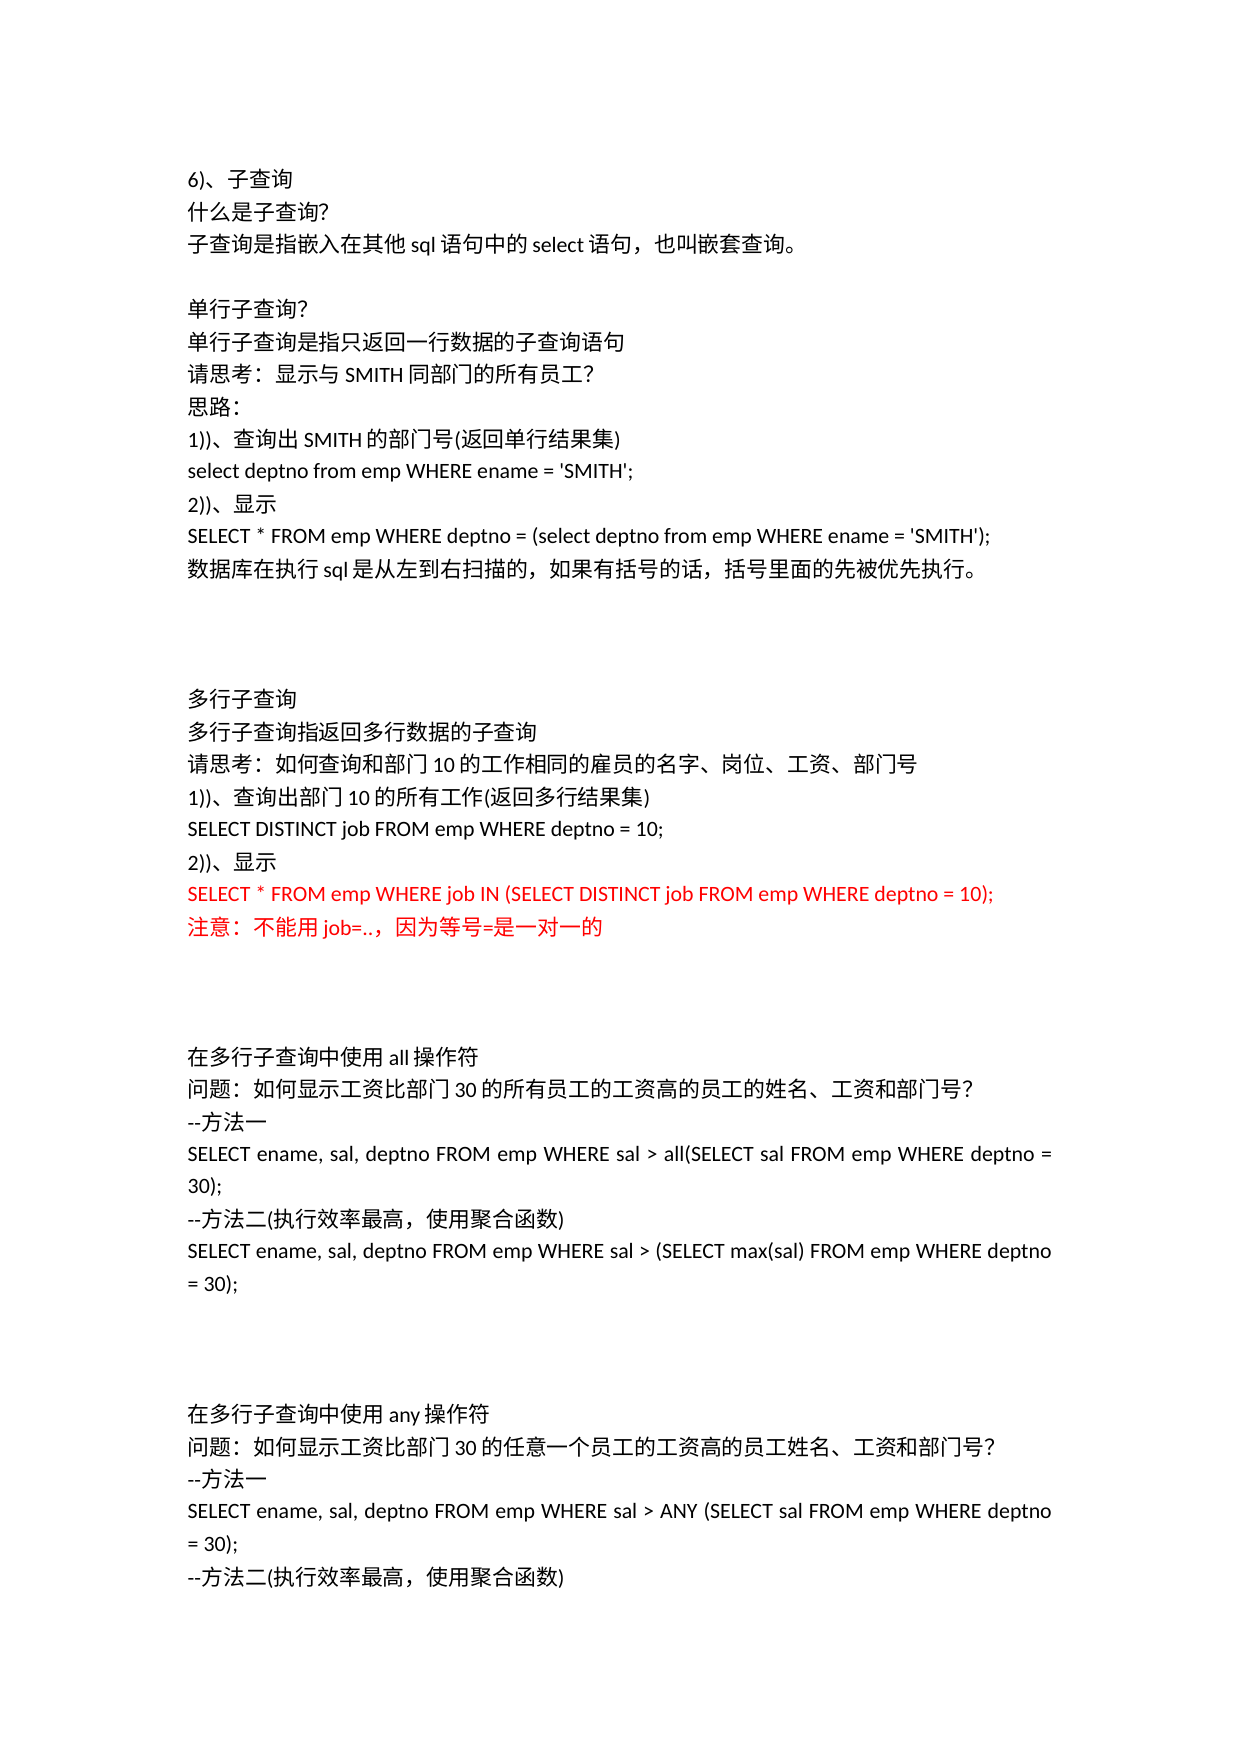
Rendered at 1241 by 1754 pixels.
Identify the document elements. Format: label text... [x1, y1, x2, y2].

list SELECT * FROM emp WHERE job IN (SELECT DISTINCT job FROM emp WHERE deptno = 10); [187, 877, 1053, 909]
list --方法二(执行效率最高，使用聚合函数) [187, 1559, 1053, 1592]
list 多行子查询 [187, 682, 1053, 714]
list SELECT ename, sal, deptno FROM emp WHERE sal > ANY (SELECT sal FROM emp WHERE deptno = 30); [187, 1494, 1053, 1559]
list 子查询是指嵌入在其他sql语句中的select语句，也叫嵌套查询。 [187, 227, 1053, 259]
list 什么是子查询？ [187, 194, 1053, 227]
list 单行子查询？ [187, 292, 1053, 324]
list 2))、显示 [187, 487, 1053, 519]
list 请思考：显示与SMITH同部门的所有员工？ [187, 357, 1053, 389]
list 请思考：如何查询和部门10的工作相同的雇员的名字、岗位、工资、部门号 [187, 747, 1053, 779]
list 在多行子查询中使用all操作符 [187, 1039, 1053, 1072]
list SELECT DISTINCT job FROM emp WHERE deptno = 10; [187, 812, 1053, 844]
list 在多行子查询中使用any操作符 [187, 1397, 1053, 1429]
list SELECT ename, sal, deptno FROM emp WHERE sal > all(SELECT sal FROM emp WHERE deptno = 30); [187, 1137, 1053, 1202]
list 2))、显示 [187, 844, 1053, 877]
list select deptno from emp WHERE ename = 'SMITH'; [187, 454, 1053, 487]
list 多行子查询指返回多行数据的子查询 [187, 714, 1053, 747]
list 6)、子查询 [187, 162, 1053, 194]
list 注意：不能用job=..，因为等号=是一对一的 [187, 909, 1053, 942]
list 数据库在执行sql是从左到右扫描的，如果有括号的话，括号里面的先被优先执行。 [187, 552, 1053, 584]
list 问题：如何显示工资比部门30的所有员工的工资高的员工的姓名、工资和部门号？ [187, 1072, 1053, 1104]
list --方法二(执行效率最高，使用聚合函数) [187, 1202, 1053, 1234]
list SELECT ename, sal, deptno FROM emp WHERE sal > (SELECT max(sal) FROM emp WHERE deptno = 30); [187, 1234, 1053, 1299]
list --方法一 [187, 1104, 1053, 1137]
list 1))、查询出SMITH的部门号(返回单行结果集) [187, 422, 1053, 454]
list SELECT * FROM emp WHERE deptno = (select deptno from emp WHERE ename = 'SMITH'); [187, 519, 1053, 552]
list 1))、查询出部门10的所有工作(返回多行结果集) [187, 779, 1053, 812]
list 问题：如何显示工资比部门30的任意一个员工的工资高的员工姓名、工资和部门号？ [187, 1429, 1053, 1462]
list --方法一 [187, 1462, 1053, 1494]
list 单行子查询是指只返回一行数据的子查询语句 [187, 324, 1053, 357]
list 思路： [187, 389, 1053, 422]
